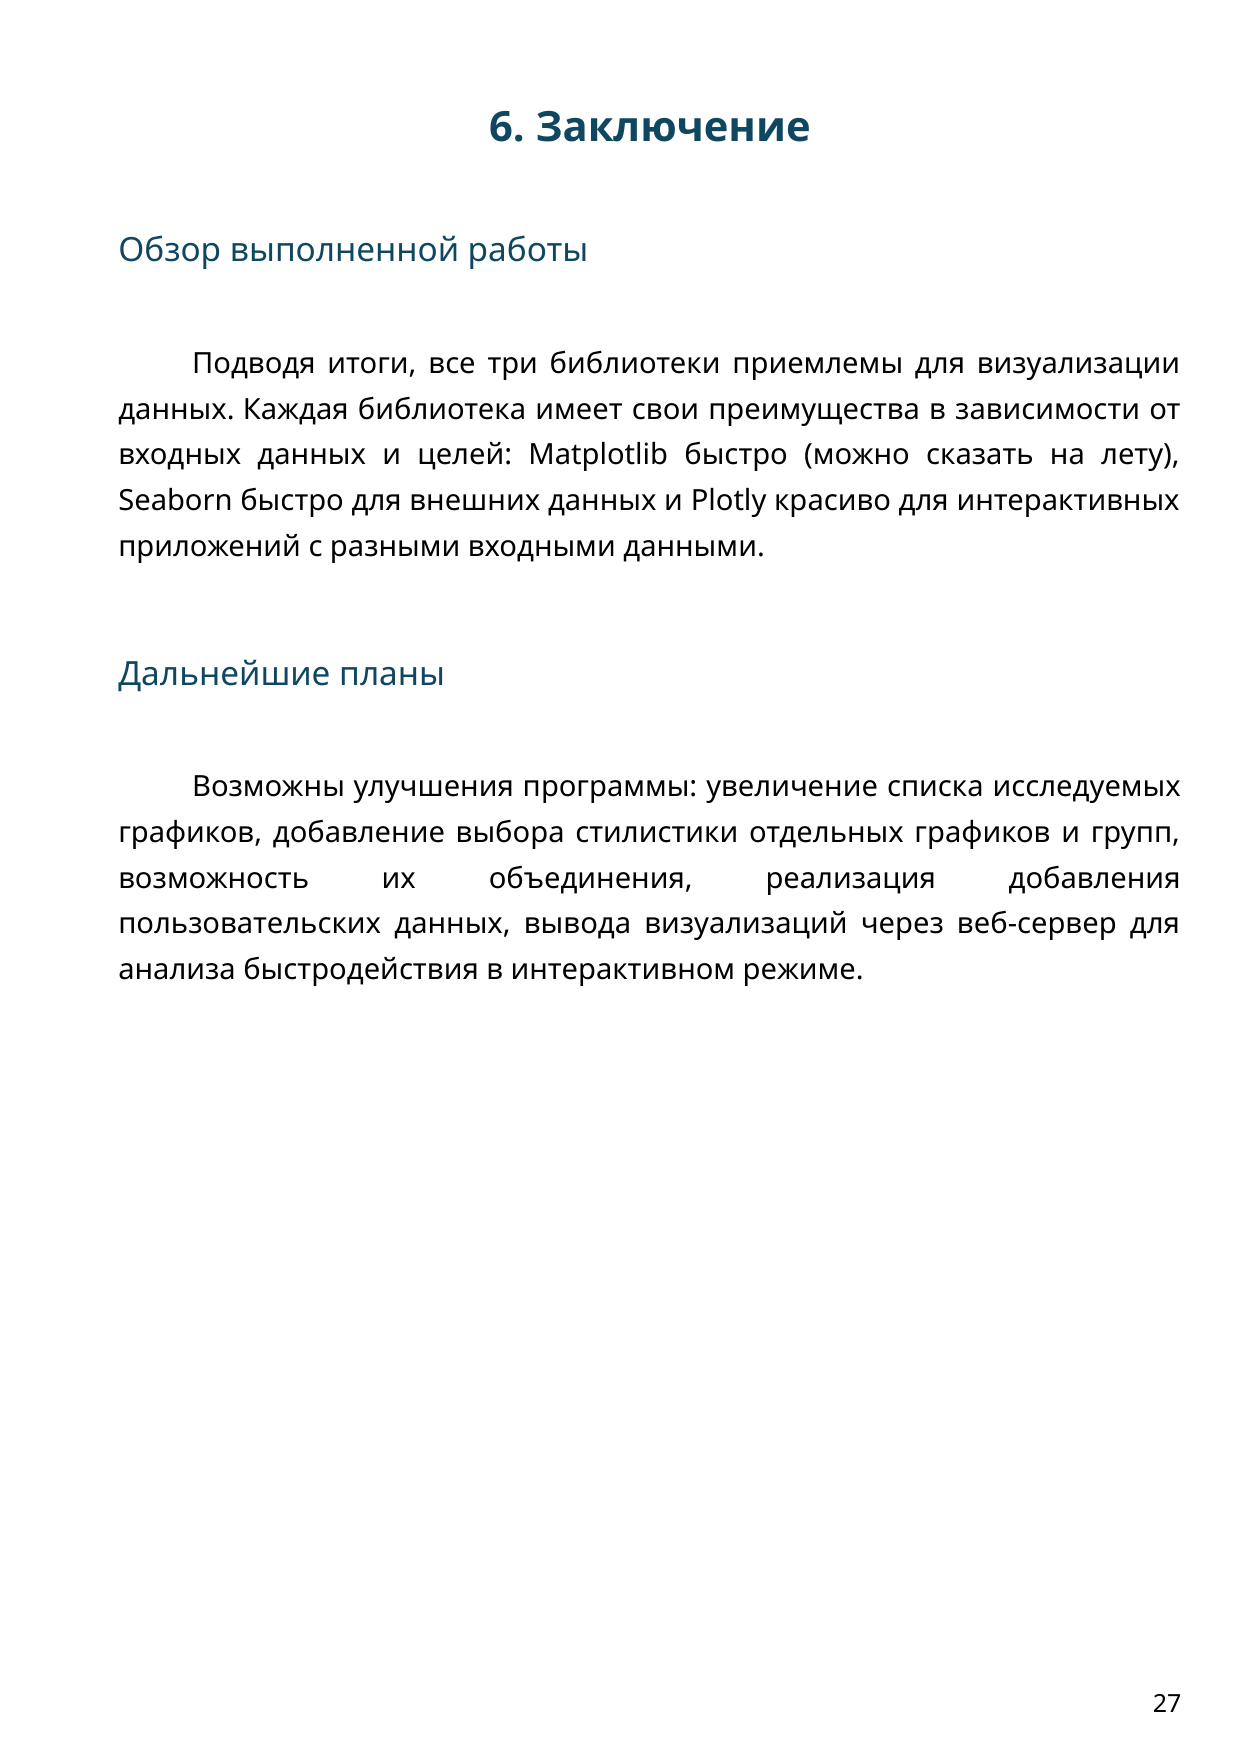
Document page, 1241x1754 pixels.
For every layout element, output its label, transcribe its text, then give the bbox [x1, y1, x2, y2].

subtitle Дальнейшие планы [118, 649, 1181, 695]
text Подводя итоги, все три библиотеки приемлемы для визуализации данных. Каждая библиотека имеет свои преимущества в зависимости от входных данных и целей: Matplotlib быстро (можно сказать на лету), Seaborn быстро для внешних данных и Plotly красиво для интерактивных приложений с разными входными данными. [118, 342, 1181, 564]
subtitle Обзор выполненной работы [118, 226, 1181, 271]
text Возможны улучшения программы: увеличение списка исследуемых графиков, добавление выбора стилистики отдельных графиков и групп, возможность их объединения, реализация добавления пользовательских данных, вывода визуализаций через веб-сервер для анализа быстродействия в интерактивном режиме. [118, 766, 1181, 988]
subtitle 6. Заключение [118, 97, 1181, 153]
